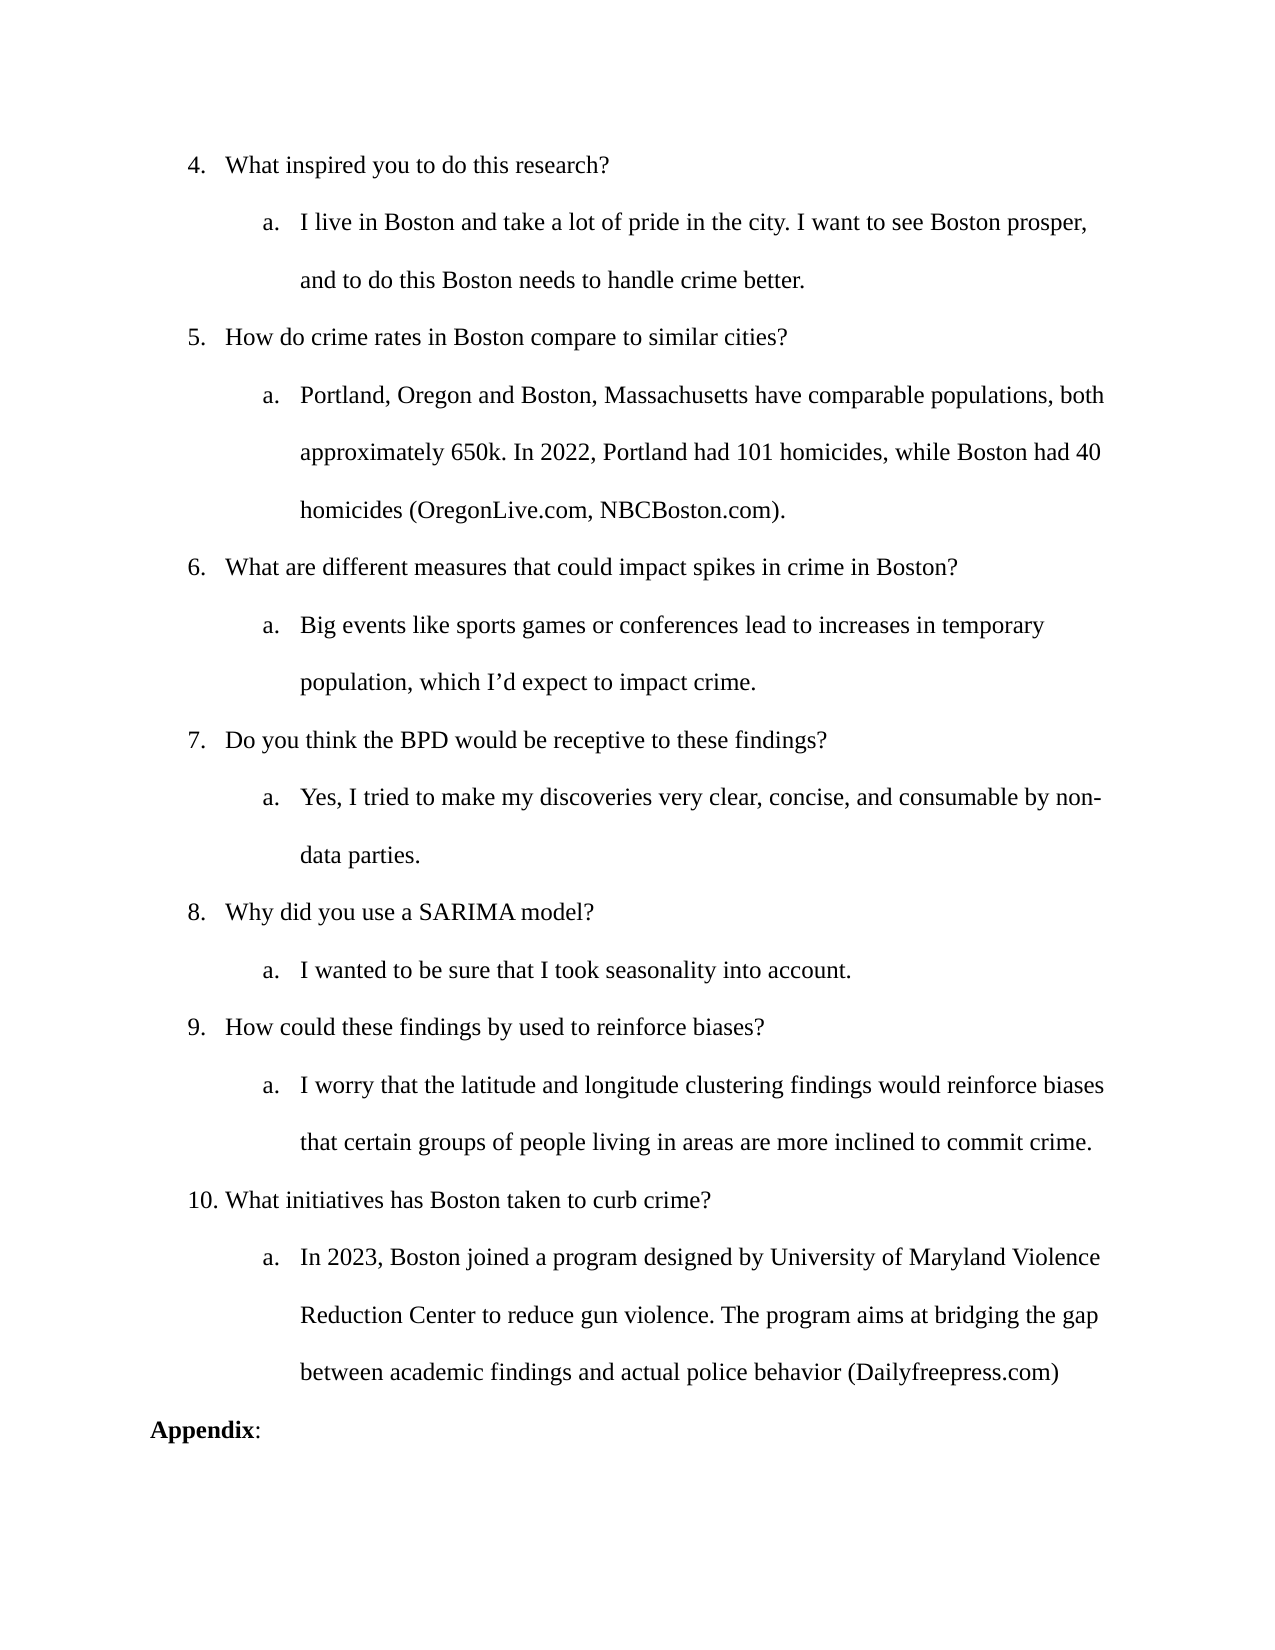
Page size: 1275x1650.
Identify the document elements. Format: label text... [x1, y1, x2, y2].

list What initiatives has Boston taken to curb crime? [187, 1185, 1125, 1214]
list Portland, Oregon and Boston, Massachusetts have comparable populations, both approximately 650k. In 2022, Portland had 101 homicides, while Boston had 40 homicides (OregonLive.com, NBCBoston.com). [262, 380, 1125, 524]
list Yes, I tried to make my discoveries very clear, concise, and consumable by non-data parties. [262, 782, 1125, 869]
list Big events like sports games or conferences lead to increases in temporary population, which I’d expect to impact crime. [262, 610, 1125, 696]
list I wanted to be sure that I took seasonality into account. [262, 955, 1125, 984]
list In 2023, Boston joined a program designed by University of Maryland Violence Reduction Center to reduce gun violence. The program aims at bridging the gap between academic findings and actual police behavior (Dailyfreepress.com) [262, 1242, 1125, 1386]
list How do crime rates in Boston compare to similar cities? [187, 322, 1125, 351]
list Do you think the BPD would be receptive to these findings? [187, 725, 1125, 754]
list I live in Boston and take a lot of pride in the city. I want to see Boston prosper, and to do this Boston needs to handle crime better. [262, 207, 1125, 294]
list What are different measures that could impact spikes in crime in Boston? [187, 552, 1125, 581]
text Appendix: [150, 1415, 1125, 1444]
list How could these findings by used to reinforce biases? [187, 1012, 1125, 1041]
list What inspired you to do this research? [187, 150, 1125, 179]
list Why did you use a SARIMA model? [187, 897, 1125, 926]
list I worry that the latitude and longitude clustering findings would reinforce biases that certain groups of people living in areas are more inclined to commit crime. [262, 1070, 1125, 1156]
